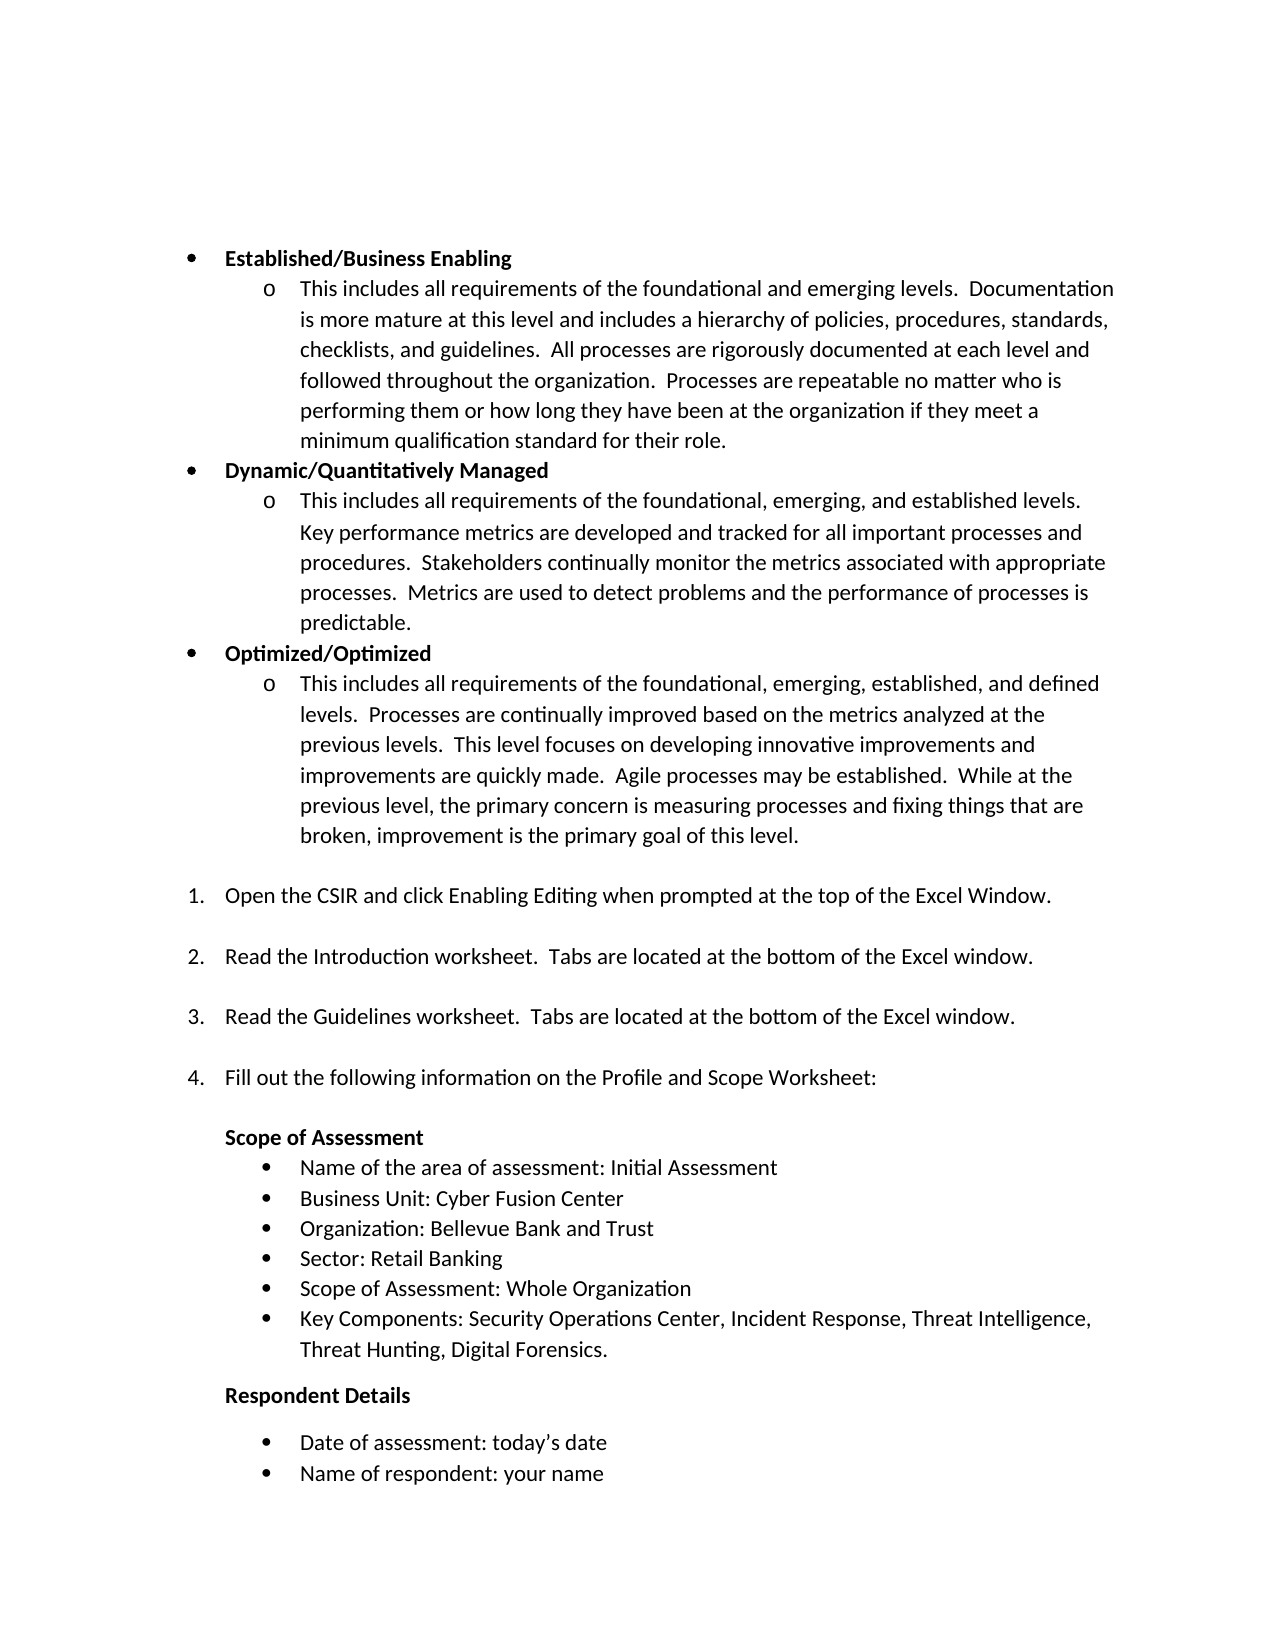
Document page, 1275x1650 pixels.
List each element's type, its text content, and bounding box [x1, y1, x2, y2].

list Scope of Assessment [225, 1123, 1125, 1151]
list This includes all requirements of the foundational, emerging, established, and defined levels. Processes are continually improved based on the metrics analyzed at the previous levels. This level focuses on developing innovative improvements and improvements are quickly made. Agile processes may be established. While at the previous level, the primary concern is measuring processes and fixing things that are broken, improvement is the primary goal of this level. [262, 669, 1125, 849]
list Key Components: Security Operations Center, Incident Response, Threat Intelligence, Threat Hunting, Digital Forensics. [262, 1304, 1125, 1363]
list Read the Guidelines worksheet. Tabs are located at the bottom of the Excel window. [187, 1002, 1125, 1030]
text Respondent Details [225, 1382, 1125, 1409]
list Fill out the following information on the Profile and Scope Worksheet: [187, 1063, 1125, 1091]
list Name of the area of assessment: Initial Assessment [262, 1153, 1125, 1181]
list Business Unit: Cyber Fusion Center [262, 1184, 1125, 1212]
list Optimized/Optimized [187, 639, 1125, 667]
list Open the CSIR and click Enabling Editing when prompted at the top of the Excel Window. [187, 882, 1125, 909]
list Organization: Bellevue Bank and Trust [262, 1214, 1125, 1242]
list Name of respondent: your name [262, 1459, 1125, 1487]
list Established/Business Enabling [187, 244, 1125, 272]
list Scope of Assessment: Whole Organization [262, 1274, 1125, 1302]
list This includes all requirements of the foundational and emerging levels. Documentation is more mature at this level and includes a hierarchy of policies, procedures, standards, checklists, and guidelines. All processes are rigorously documented at each level and followed throughout the organization. Processes are repeatable no matter who is performing them or how long they have been at the organization if they meet a minimum qualification standard for their role. [262, 274, 1125, 454]
list Date of assessment: today’s date [262, 1428, 1125, 1456]
list This includes all requirements of the foundational, emerging, and established levels. Key performance metrics are developed and tracked for all important processes and procedures. Stakeholders continually monitor the metrics associated with appropriate processes. Metrics are used to detect problems and the performance of processes is predictable. [262, 487, 1125, 637]
list Sector: Retail Banking [262, 1244, 1125, 1272]
list Dynamic/Quantitatively Managed [187, 456, 1125, 484]
list Read the Introduction worksheet. Tabs are located at the bottom of the Excel window. [187, 942, 1125, 970]
